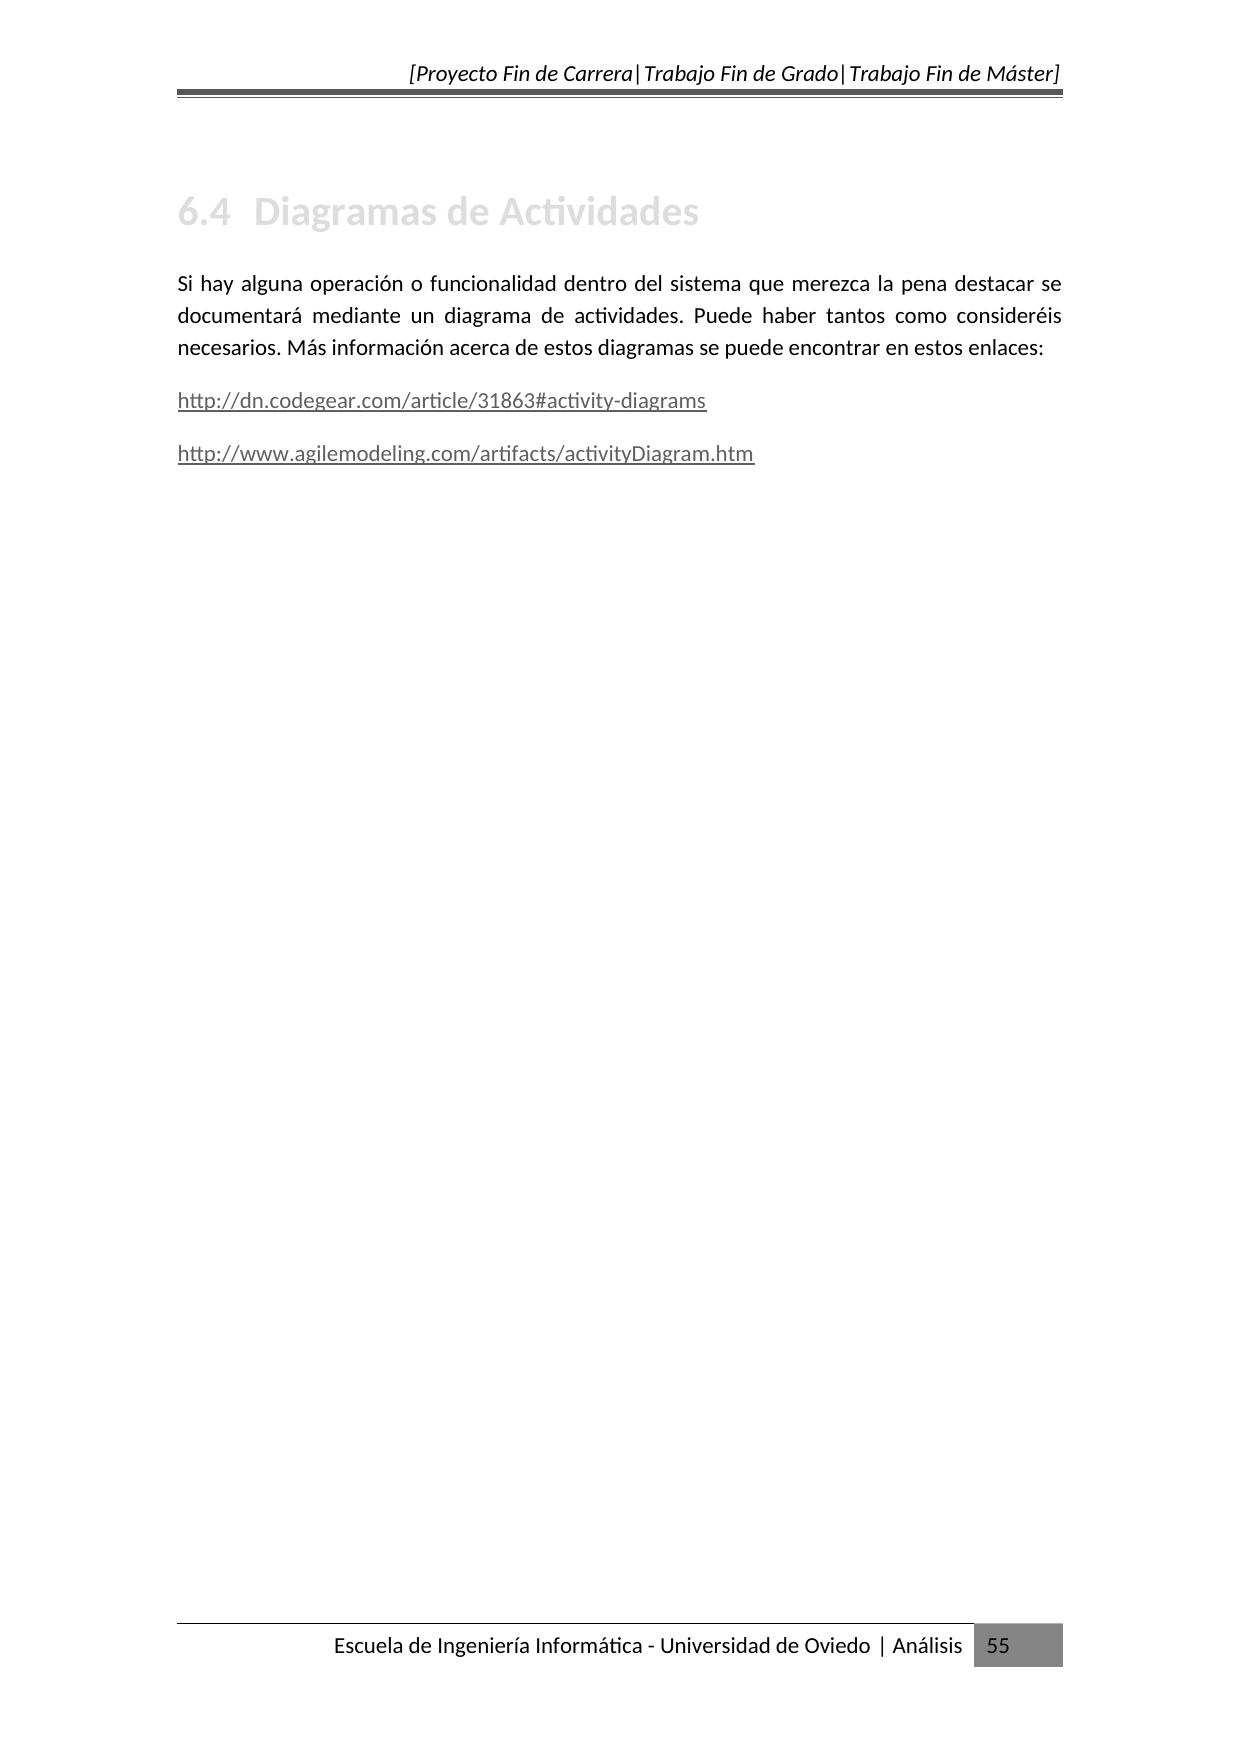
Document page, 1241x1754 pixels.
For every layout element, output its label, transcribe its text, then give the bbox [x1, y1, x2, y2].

text http://dn.codegear.com/article/31863#activity-diagrams [177, 386, 1063, 414]
subtitle Diagramas de Actividades [177, 185, 1063, 236]
text http://www.agilemodeling.com/artifacts/activityDiagram.htm [177, 439, 1063, 467]
text Si hay alguna operación o funcionalidad dentro del sistema que merezca la pena destacar se documentará mediante un diagrama de actividades. Puede haber tantos como consideréis necesarios. Más información acerca de estos diagramas se puede encontrar en estos enlaces: [177, 269, 1063, 361]
